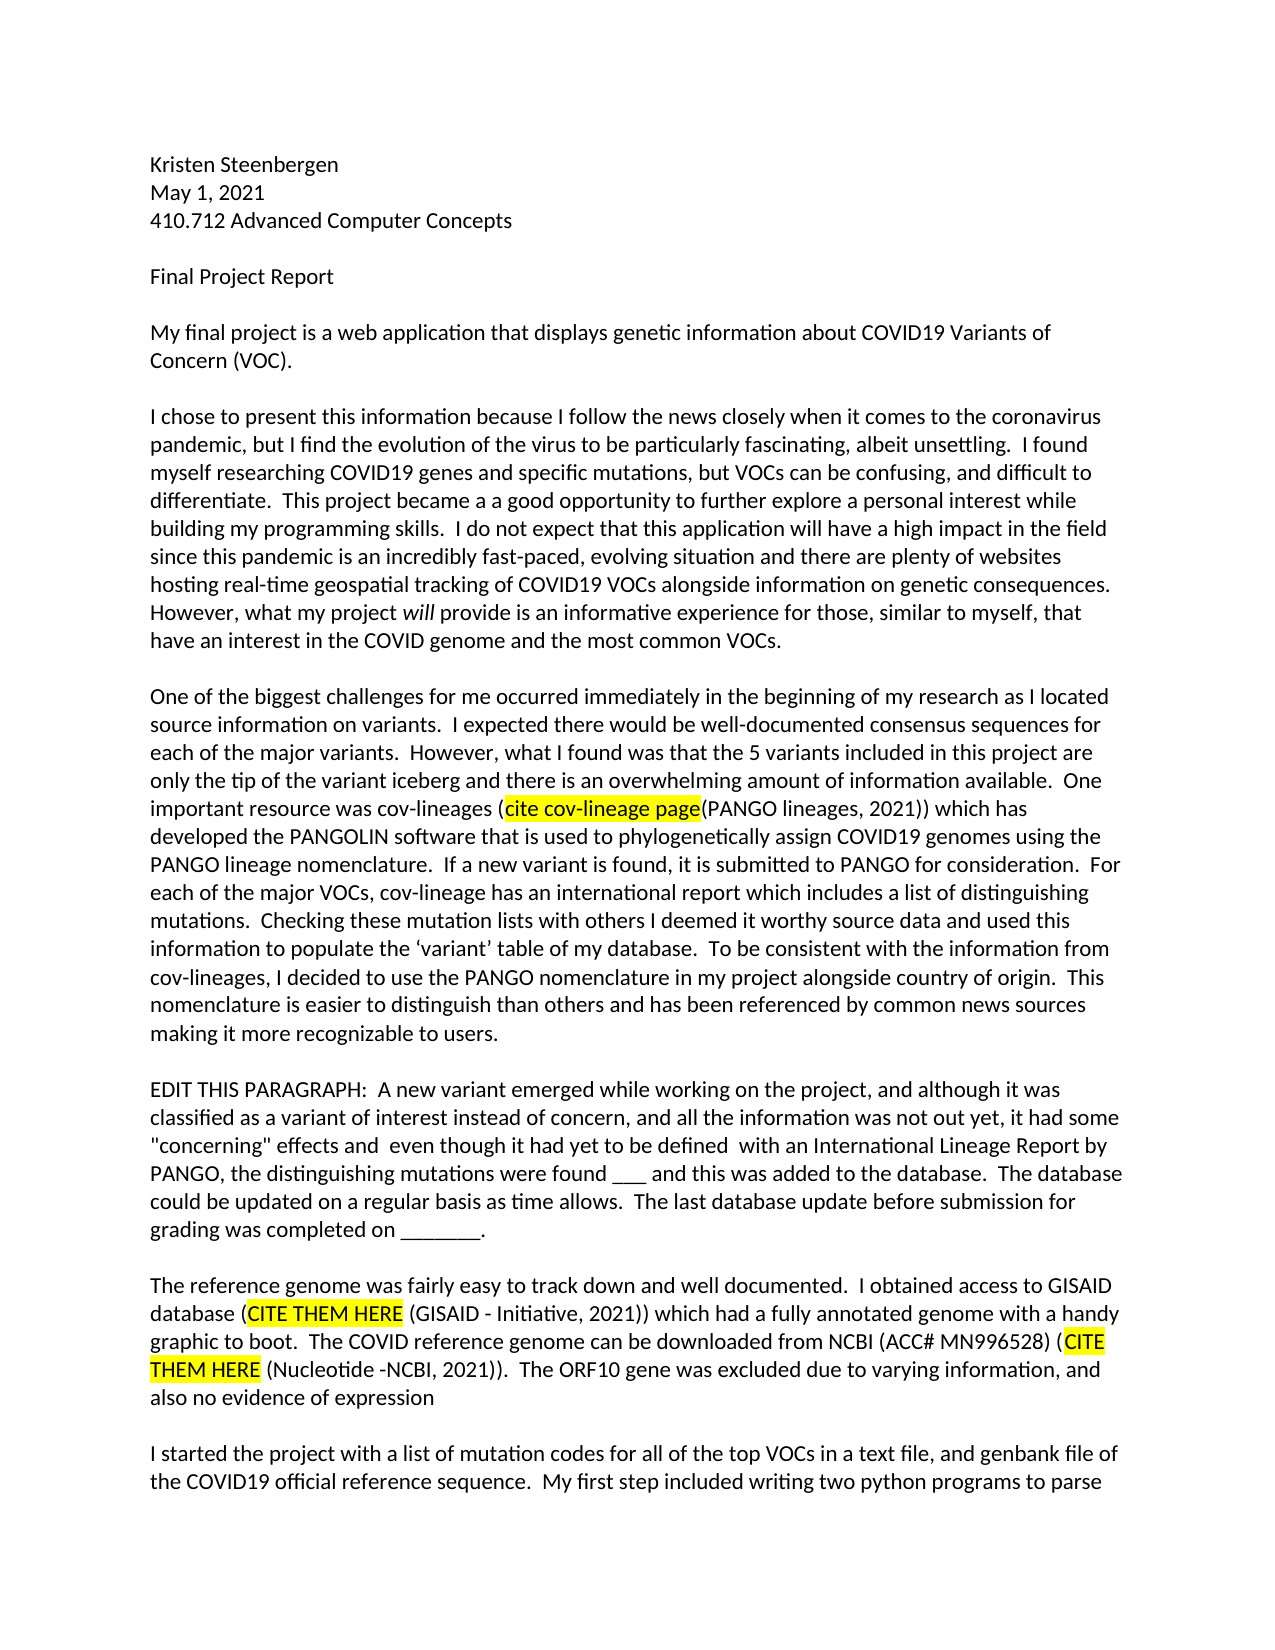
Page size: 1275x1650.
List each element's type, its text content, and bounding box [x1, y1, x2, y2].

text 410.712 Advanced Computer Concepts [150, 206, 1125, 234]
text Final Project Report [150, 262, 1125, 290]
text May 1, 2021 [150, 178, 1125, 206]
text One of the biggest challenges for me occurred immediately in the beginning of my research as I located source information on variants. I expected there would be well-documented consensus sequences for each of the major variants. However, what I found was that the 5 variants included in this project are only the tip of the variant iceberg and there is an overwhelming amount of information available. One important resource was cov-lineages (cite cov-lineage page(PANGO lineages, 2021)) which has developed the PANGOLIN software that is used to phylogenetically assign COVID19 genomes using the PANGO lineage nomenclature. If a new variant is found, it is submitted to PANGO for consideration. For each of the major VOCs, cov-lineage has an international report which includes a list of distinguishing mutations. Checking these mutation lists with others I deemed it worthy source data and used this information to populate the ‘variant’ table of my database. To be consistent with the information from cov-lineages, I decided to use the PANGO nomenclature in my project alongside country of origin. This nomenclature is easier to distinguish than others and has been referenced by common news sources making it more recognizable to users. [150, 682, 1125, 1047]
text EDIT THIS PARAGRAPH: A new variant emerged while working on the project, and although it was classified as a variant of interest instead of concern, and all the information was not out yet, it had some "concerning" effects and even though it had yet to be defined with an International Lineage Report by PANGO, the distinguishing mutations were found ___ and this was added to the database. The database could be updated on a regular basis as time allows. The last database update before submission for grading was completed on _______. [150, 1075, 1125, 1243]
text The reference genome was fairly easy to track down and well documented. I obtained access to GISAID database (CITE THEM HERE (GISAID - Initiative, 2021)) which had a fully annotated genome with a handy graphic to boot. The COVID reference genome can be downloaded from NCBI (ACC# MN996528) (CITE THEM HERE (Nucleotide -NCBI, 2021)). The ORF10 gene was excluded due to varying information, and also no evidence of expression [150, 1271, 1125, 1411]
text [150, 1439, 1125, 1495]
text My final project is a web application that displays genetic information about COVID19 Variants of Concern (VOC). [150, 318, 1125, 374]
text Kristen Steenbergen [150, 150, 1125, 178]
text I chose to present this information because I follow the news closely when it comes to the coronavirus pandemic, but I find the evolution of the virus to be particularly fascinating, albeit unsettling. I found myself researching COVID19 genes and specific mutations, but VOCs can be confusing, and difficult to differentiate. This project became a a good opportunity to further explore a personal interest while building my programming skills. I do not expect that this application will have a high impact in the field since this pandemic is an incredibly fast-paced, evolving situation and there are plenty of websites hosting real-time geospatial tracking of COVID19 VOCs alongside information on genetic consequences. However, what my project will provide is an informative experience for those, similar to myself, that have an interest in the COVID genome and the most common VOCs. [150, 402, 1125, 654]
